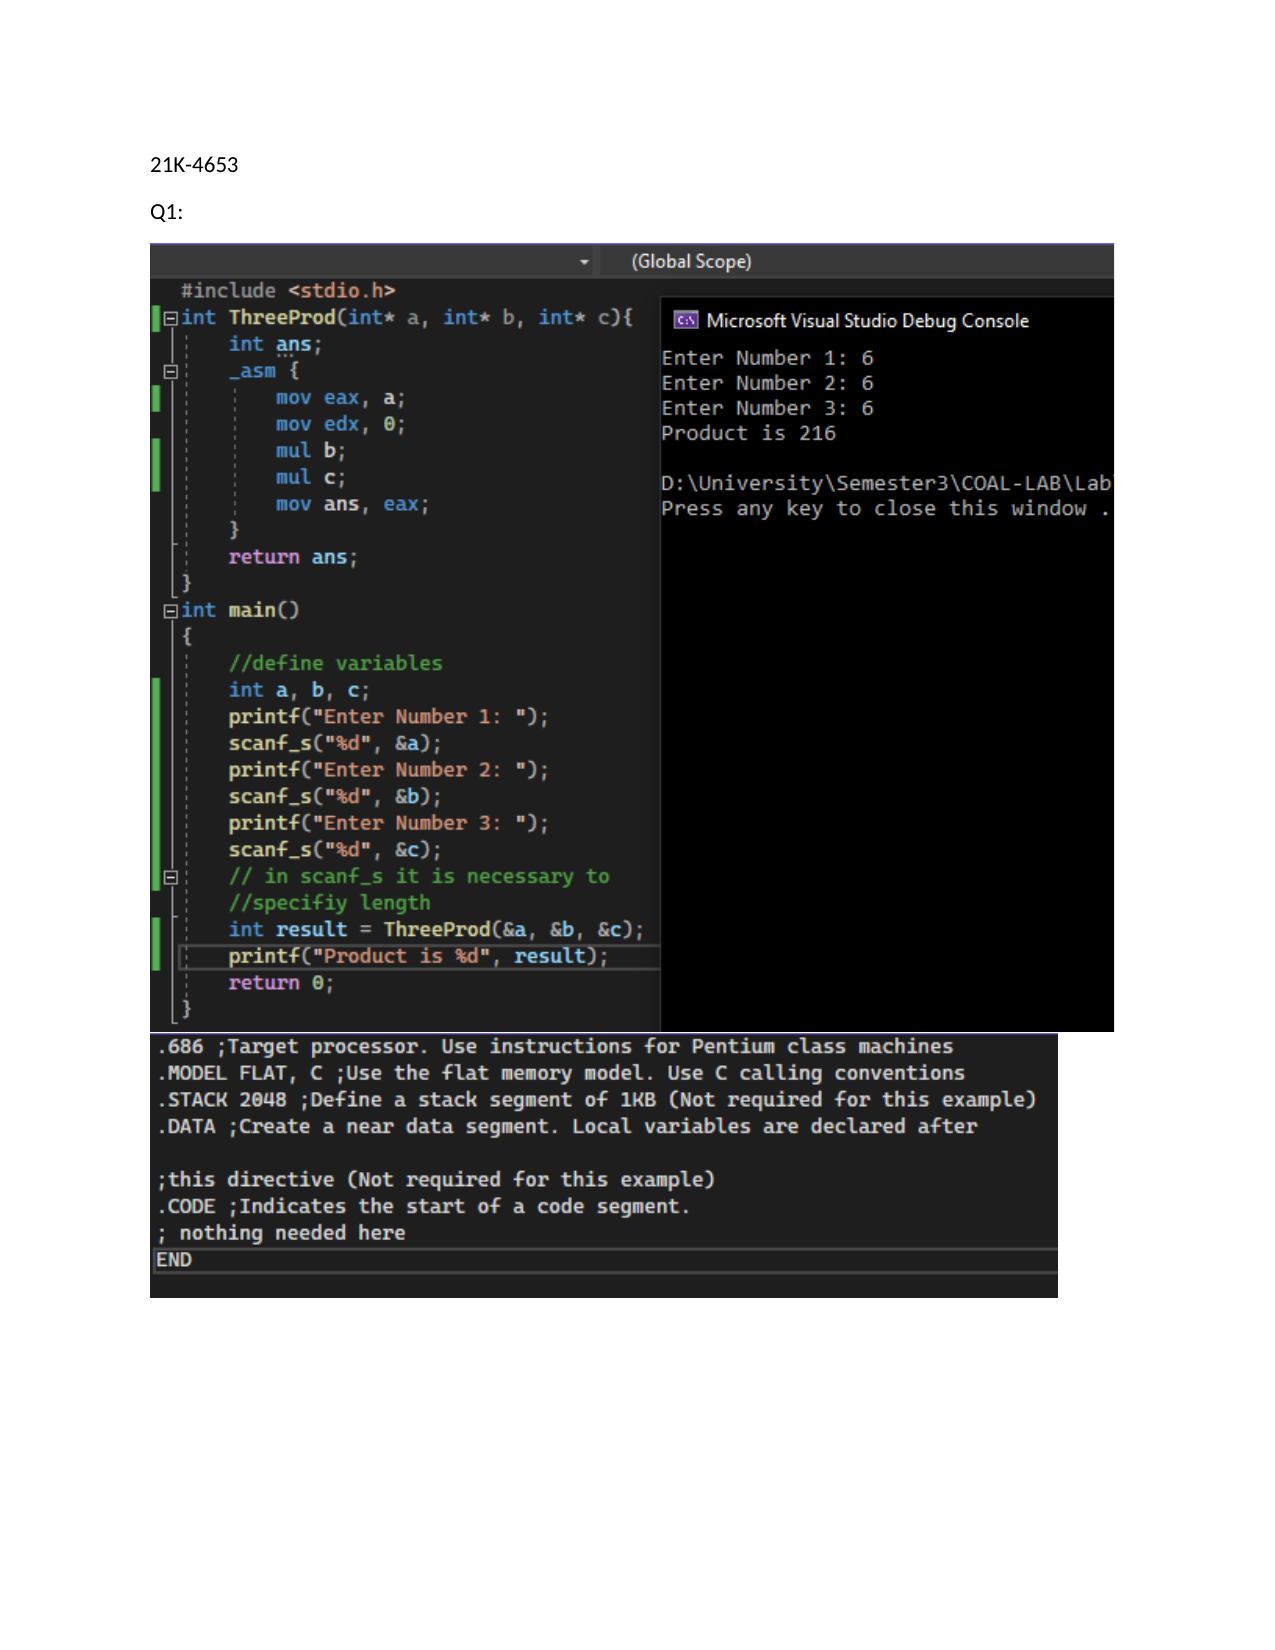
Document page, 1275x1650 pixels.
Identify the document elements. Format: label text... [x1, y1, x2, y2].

text 21K-4653 [150, 150, 1125, 178]
picture [150, 1033, 1058, 1298]
picture [150, 243, 1115, 1032]
text Q1: [150, 197, 1125, 225]
